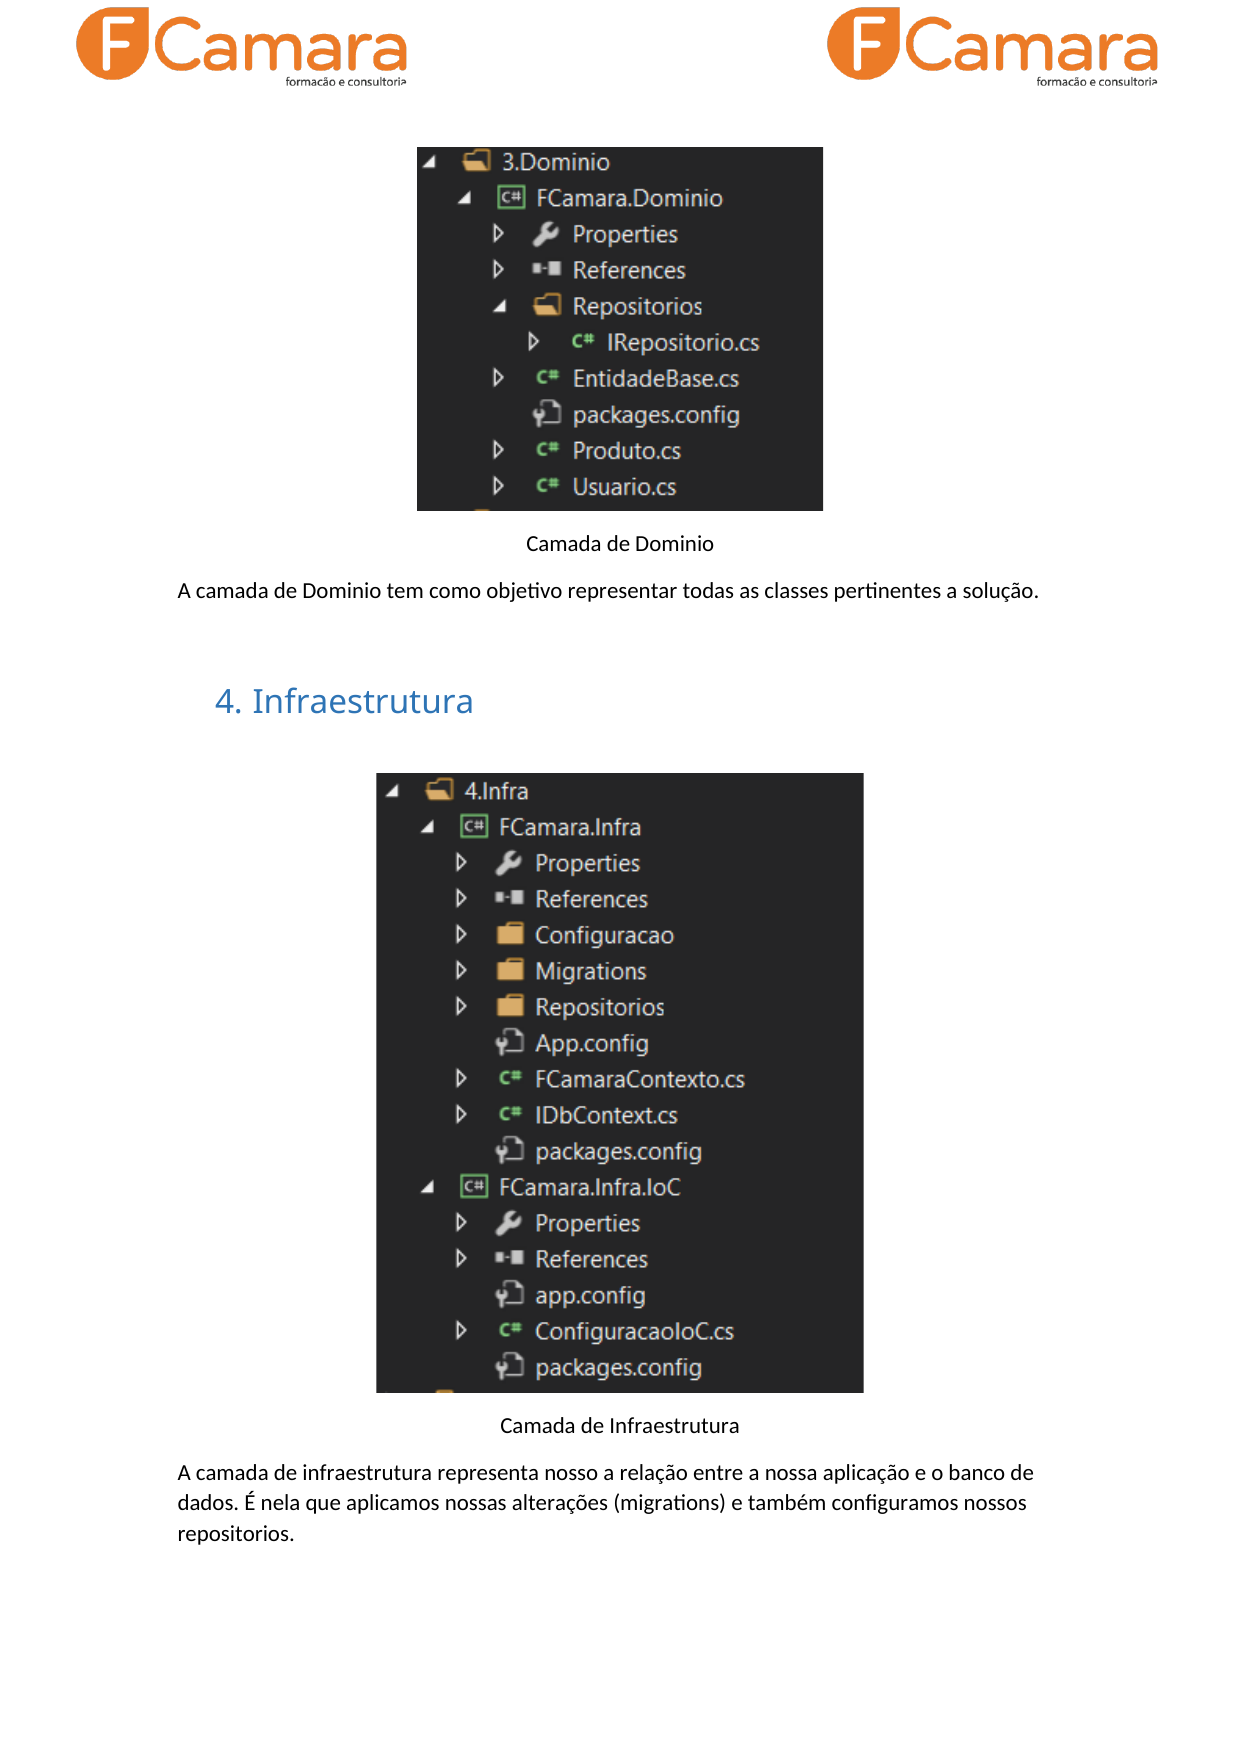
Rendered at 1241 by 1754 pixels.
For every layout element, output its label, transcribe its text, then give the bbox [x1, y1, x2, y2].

picture [417, 147, 824, 511]
text Camada de Dominio [177, 529, 1063, 557]
picture [376, 773, 864, 1393]
picture [68, 1, 416, 86]
text Camada de Infraestrutura [177, 1411, 1063, 1439]
text A camada de infraestrutura representa nosso a relação entre a nossa aplicação e o banco de dados. É nela que aplicamos nossas alterações (migrations) e também configuramos nossos repositorios. [177, 1458, 1063, 1547]
text A camada de Dominio tem como objetivo representar todas as classes pertinentes a solução. [177, 576, 1063, 604]
picture [820, 1, 1167, 86]
subtitle Infraestrutura [215, 678, 1063, 723]
